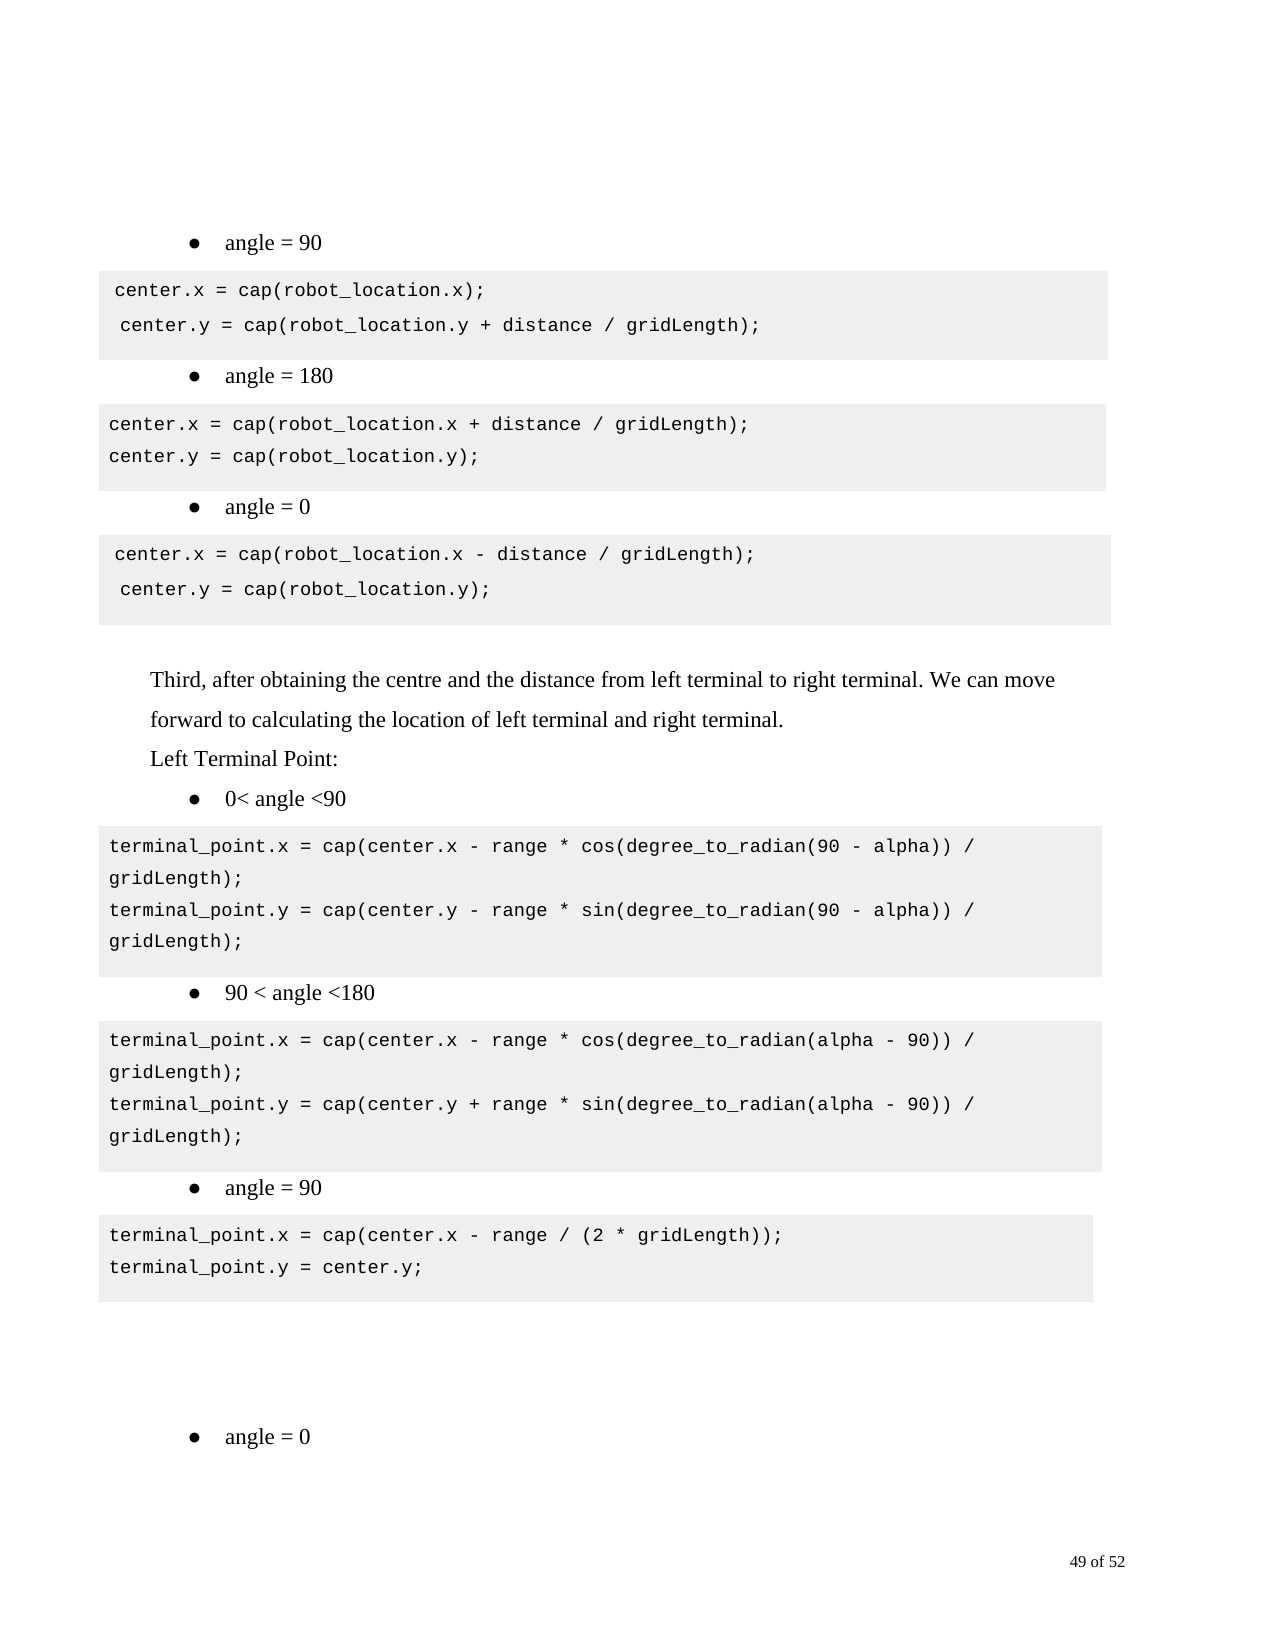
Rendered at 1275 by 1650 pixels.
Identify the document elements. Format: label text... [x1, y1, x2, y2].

list 90 < angle <180 [187, 979, 1125, 1006]
list angle = 90 [187, 1174, 1125, 1200]
table_header terminal_point.x = cap(center.x - range / (2 * gridLength)); terminal_point.y = center.y; [99, 1215, 1093, 1302]
table_header terminal_point.x = cap(center.x - range * cos(degree_to_radian(alpha - 90)) / gridLength); terminal_point.y = cap(center.y + range * sin(degree_to_radian(alpha - 90)) / gridLength); [99, 1021, 1102, 1172]
list angle = 180 [187, 362, 1125, 389]
list angle = 0 [187, 493, 1125, 519]
list angle = 0 [187, 1423, 1125, 1449]
table_header center.x = cap(robot_location.x); center.y = cap(robot_location.y + distance / gridLength); [99, 271, 1108, 360]
text Third, after obtaining the centre and the distance from left terminal to right terminal. We can move forward to calculating the location of left terminal and right terminal. [150, 666, 1125, 732]
table_header center.x = cap(robot_location.x + distance / gridLength); center.y = cap(robot_location.y); [99, 404, 1106, 491]
table_header terminal_point.x = cap(center.x - range * cos(degree_to_radian(90 - alpha)) / gridLength); terminal_point.y = cap(center.y - range * sin(degree_to_radian(90 - alpha)) / gridLength); [99, 826, 1102, 977]
list 0< angle <90 [187, 785, 1125, 811]
list angle = 90 [187, 229, 1125, 255]
table_header center.x = cap(robot_location.x - distance / gridLength); center.y = cap(robot_location.y); [99, 535, 1111, 625]
text Left Terminal Point: [150, 745, 1125, 772]
